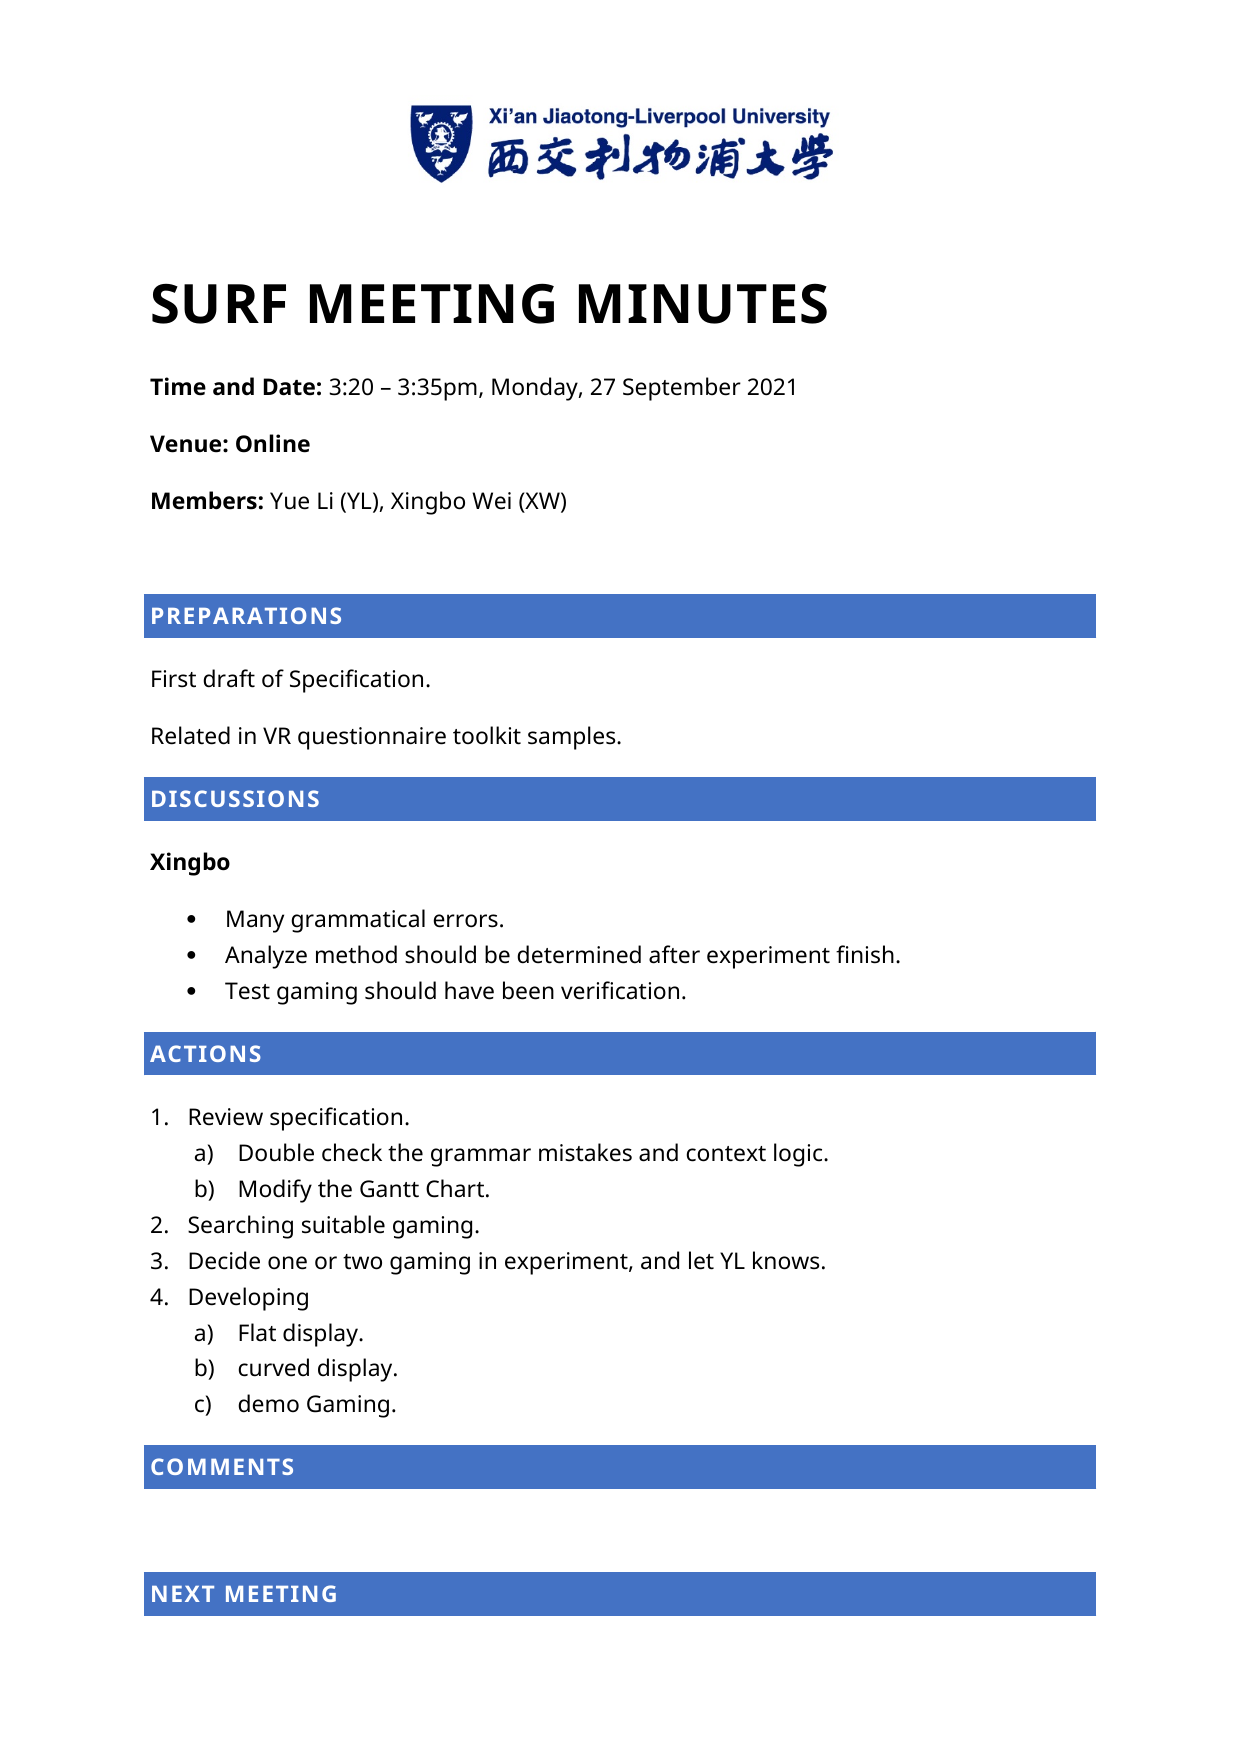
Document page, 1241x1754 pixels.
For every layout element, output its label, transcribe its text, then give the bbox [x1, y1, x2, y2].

subtitle Comments [150, 1451, 1090, 1483]
list demo Gaming. [194, 1388, 1090, 1419]
list Double check the grammar mistakes and context logic. [194, 1137, 1090, 1168]
text Members: Yue Li (YL), Xingbo Wei (XW) [150, 485, 1090, 516]
subtitle Preparations [150, 600, 1090, 632]
list Test gaming should have been verification. [187, 975, 1090, 1006]
list Review specification. [150, 1101, 1090, 1132]
list Decide one or two gaming in experiment, and let YL knows. [150, 1244, 1090, 1276]
text Xingbo [150, 846, 1090, 877]
picture [397, 95, 843, 191]
text Time and Date: 3:20 – 3:35pm, Monday, 27 September 2021 [150, 371, 1090, 403]
list Developing [150, 1281, 1090, 1312]
subtitle Actions [150, 1038, 1090, 1069]
text Related in VR questionnaire toolkit samples. [150, 720, 1090, 751]
text First draft of Specification. [150, 663, 1090, 694]
list Many grammatical errors. [187, 903, 1090, 934]
list Searching suitable gaming. [150, 1209, 1090, 1240]
list Modify the Gantt Chart. [194, 1173, 1090, 1204]
list curved display. [194, 1352, 1090, 1384]
subtitle Discussions [150, 783, 1090, 814]
list Flat display. [194, 1316, 1090, 1348]
text Venue: Online [150, 428, 1090, 459]
list Analyze method should be determined after experiment finish. [187, 939, 1090, 970]
title SURF Meeting Minutes [150, 266, 1090, 339]
subtitle Next meeting [150, 1578, 1090, 1609]
